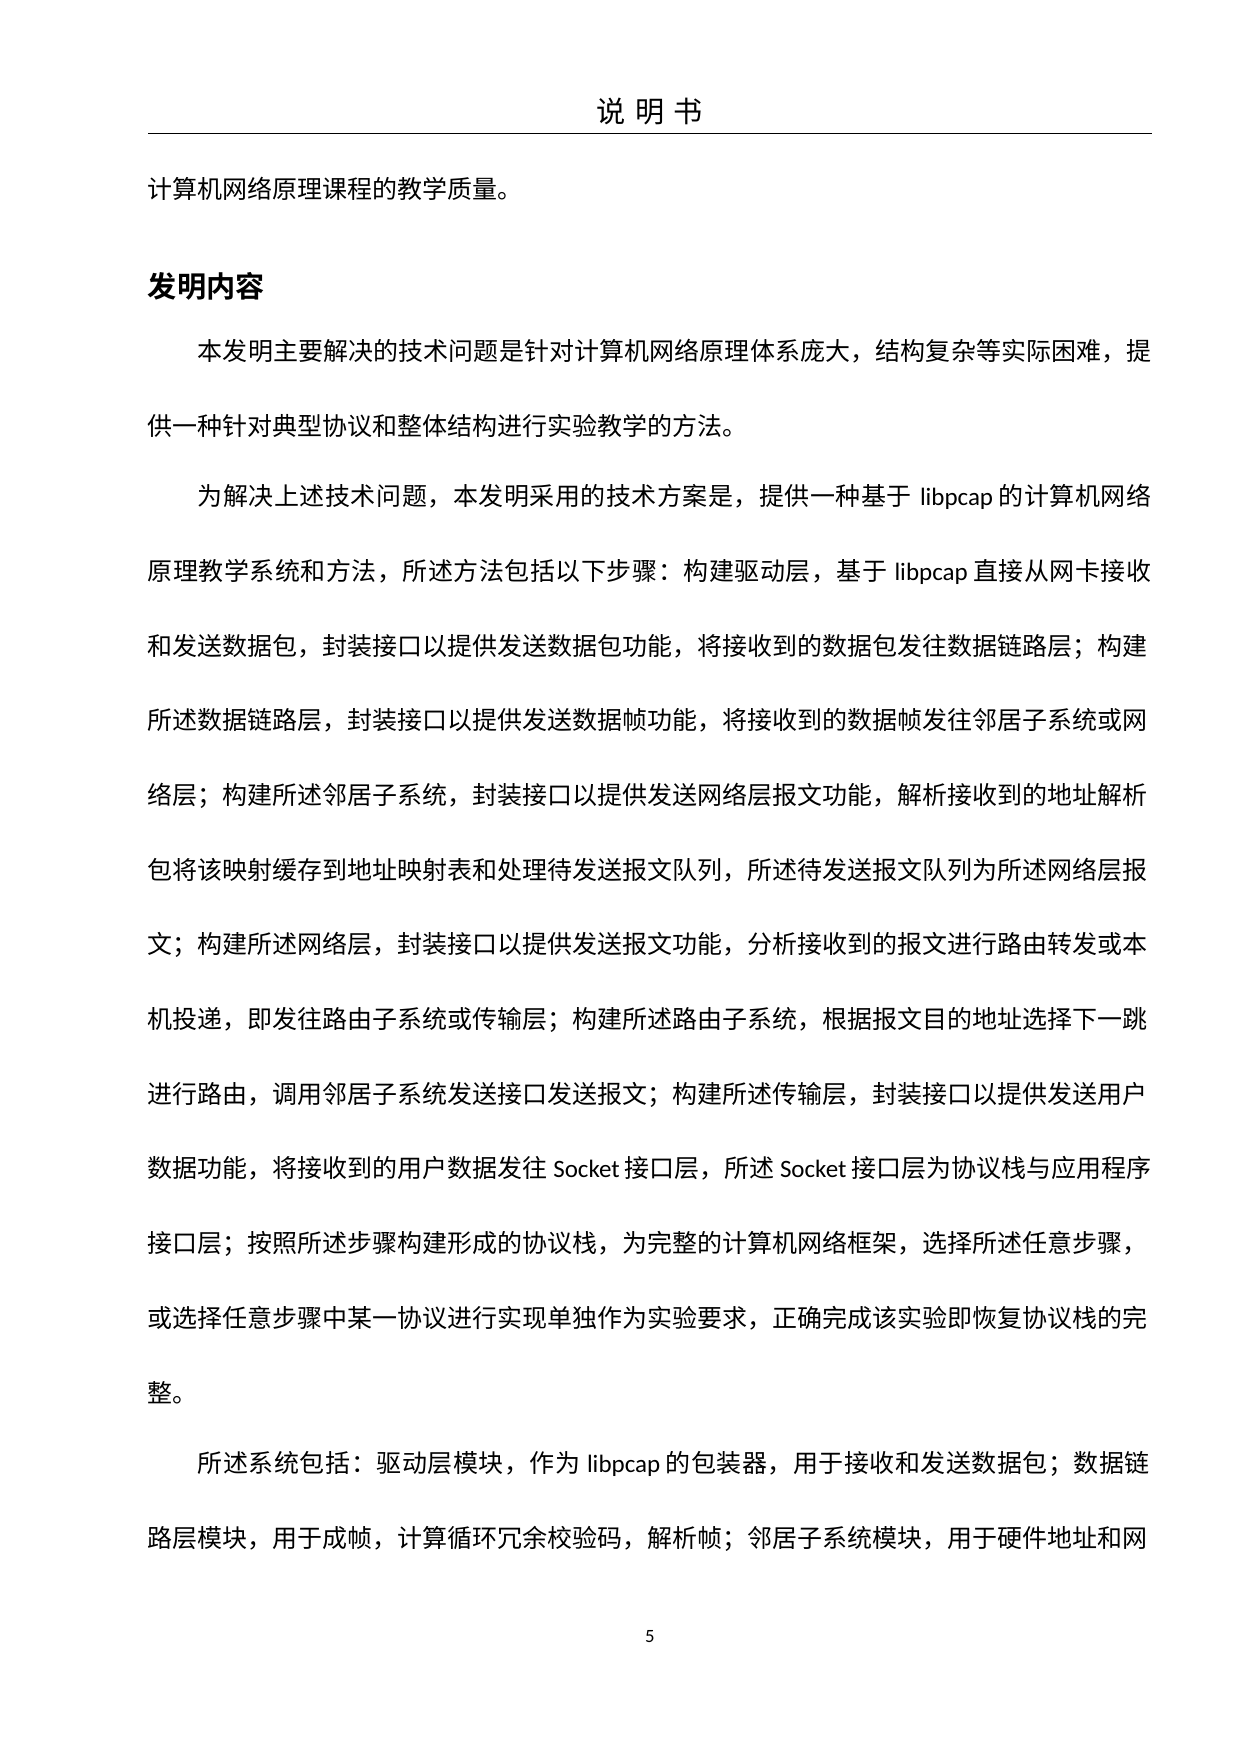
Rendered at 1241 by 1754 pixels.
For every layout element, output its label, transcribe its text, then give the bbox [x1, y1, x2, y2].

text 为解决上述技术问题，本发明采用的技术方案是，提供一种基于libpcap的计算机网络原理教学系统和方法，所述方法包括以下步骤：构建驱动层，基于libpcap直接从网卡接收和发送数据包，封装接口以提供发送数据包功能，将接收到的数据包发往数据链路层；构建所述数据链路层，封装接口以提供发送数据帧功能，将接收到的数据帧发往邻居子系统或网络层；构建所述邻居子系统，封装接口以提供发送网络层报文功能，解析接收到的地址解析包将该映射缓存到地址映射表和处理待发送报文队列，所述待发送报文队列为所述网络层报文；构建所述网络层，封装接口以提供发送报文功能，分析接收到的报文进行路由转发或本机投递，即发往路由子系统或传输层；构建所述路由子系统，根据报文目的地址选择下一跳进行路由，调用邻居子系统发送接口发送报文；构建所述传输层，封装接口以提供发送用户数据功能，将接收到的用户数据发往Socket接口层，所述Socket接口层为协议栈与应用程序接口层；按照所述步骤构建形成的协议栈，为完整的计算机网络框架，选择所述任意步骤，或选择任意步骤中某一协议进行实现单独作为实验要求，正确完成该实验即恢复协议栈的完整。 [148, 462, 1152, 1424]
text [148, 1429, 1152, 1569]
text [148, 155, 1152, 220]
subtitle 发明内容 [148, 252, 1152, 317]
text 本发明主要解决的技术问题是针对计算机网络原理体系庞大，结构复杂等实际困难，提供一种针对典型协议和整体结构进行实验教学的方法。 [148, 317, 1152, 457]
